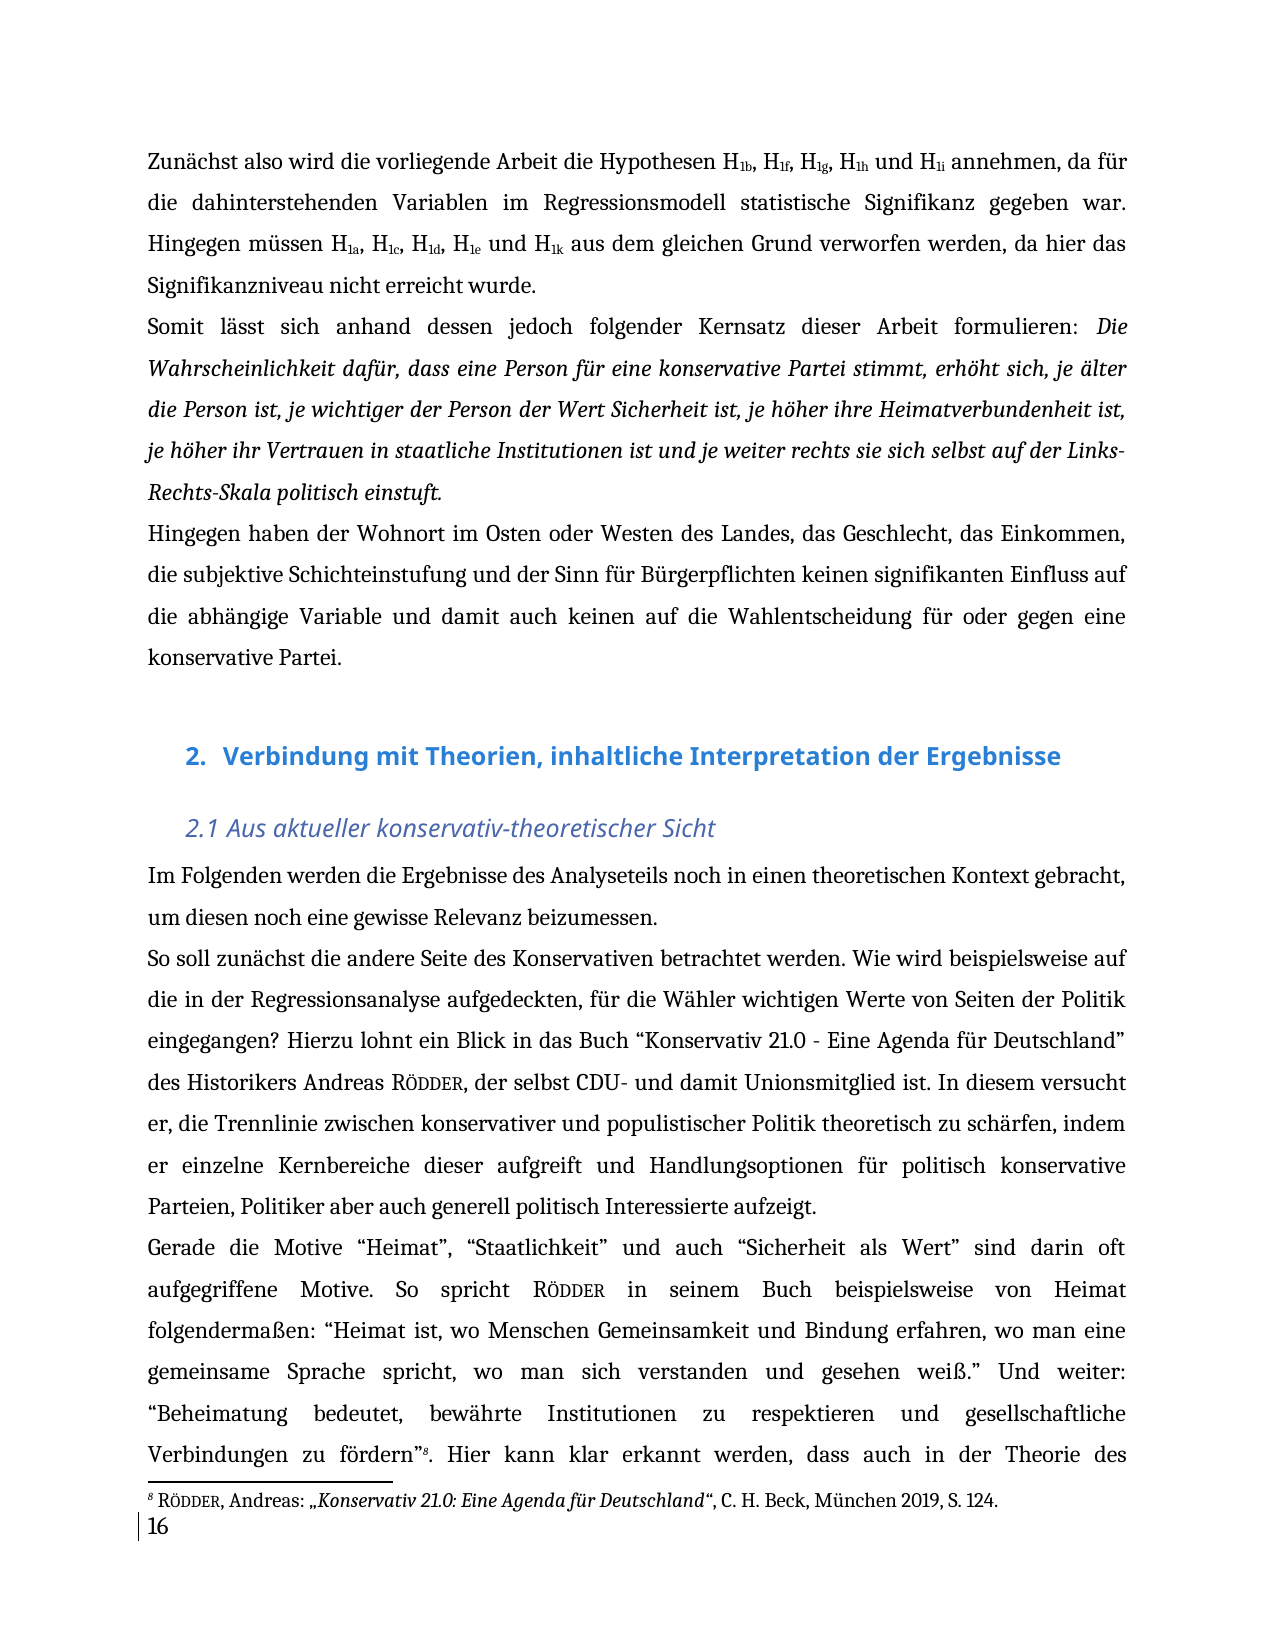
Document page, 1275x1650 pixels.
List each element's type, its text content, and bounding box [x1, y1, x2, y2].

text So soll zunächst die andere Seite des Konservativen betrachtet werden. Wie wird beispielsweise auf die in der Regressionsanalyse aufgedeckten, für die Wähler wichtigen Werte von Seiten der Politik eingegangen? Hierzu lohnt ein Blick in das Buch “Konservativ 21.0 - Eine Agenda für Deutschland” des Historikers Andreas Rödder, der selbst CDU- und damit Unionsmitglied ist. In diesem versucht er, die Trennlinie zwischen konservativer und populistischer Politik theoretisch zu schärfen, indem er einzelne Kernbereiche dieser aufgreift und Handlungsoptionen für politisch konservative Parteien, Politiker aber auch generell politisch Interessierte aufzeigt. [148, 945, 1127, 1220]
text Zunächst also wird die vorliegende Arbeit die Hypothesen H1b, H1f, H1g, H1h und H1i annehmen, da für die dahinterstehenden Variablen im Regressionsmodell statistische Signifikanz gegeben war. Hingegen müssen H1a, H1c, H1d, H1e und H1k aus dem gleichen Grund verworfen werden, da hier das Signifikanzniveau nicht erreicht wurde. [148, 148, 1127, 299]
subtitle Aus aktueller konservativ-theoretischer Sicht [185, 811, 1127, 845]
text Somit lässt sich anhand dessen jedoch folgender Kernsatz dieser Arbeit formulieren: Die Wahrscheinlichkeit dafür, dass eine Person für eine konservative Partei stimmt, erhöht sich, je älter die Person ist, je wichtiger der Person der Wert Sicherheit ist, je höher ihre Heimatverbundenheit ist, je höher ihr Vertrauen in staatliche Institutionen ist und je weiter rechts sie sich selbst auf der Links-Rechts-Skala politisch einstuft. [148, 313, 1127, 506]
subtitle Verbindung mit Theorien, inhaltliche Interpretation der Ergebnisse [185, 739, 1127, 773]
text Im Folgenden werden die Ergebnisse des Analyseteils noch in einen theoretischen Kontext gebracht, um diesen noch eine gewisse Relevanz beizumessen. [148, 862, 1127, 931]
text Hingegen haben der Wohnort im Osten oder Westen des Landes, das Geschlecht, das Einkommen, die subjektive Schichteinstufung und der Sinn für Bürgerpflichten keinen signifikanten Einfluss auf die abhängige Variable und damit auch keinen auf die Wahlentscheidung für oder gegen eine konservative Partei. [148, 520, 1127, 671]
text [148, 1234, 1127, 1468]
